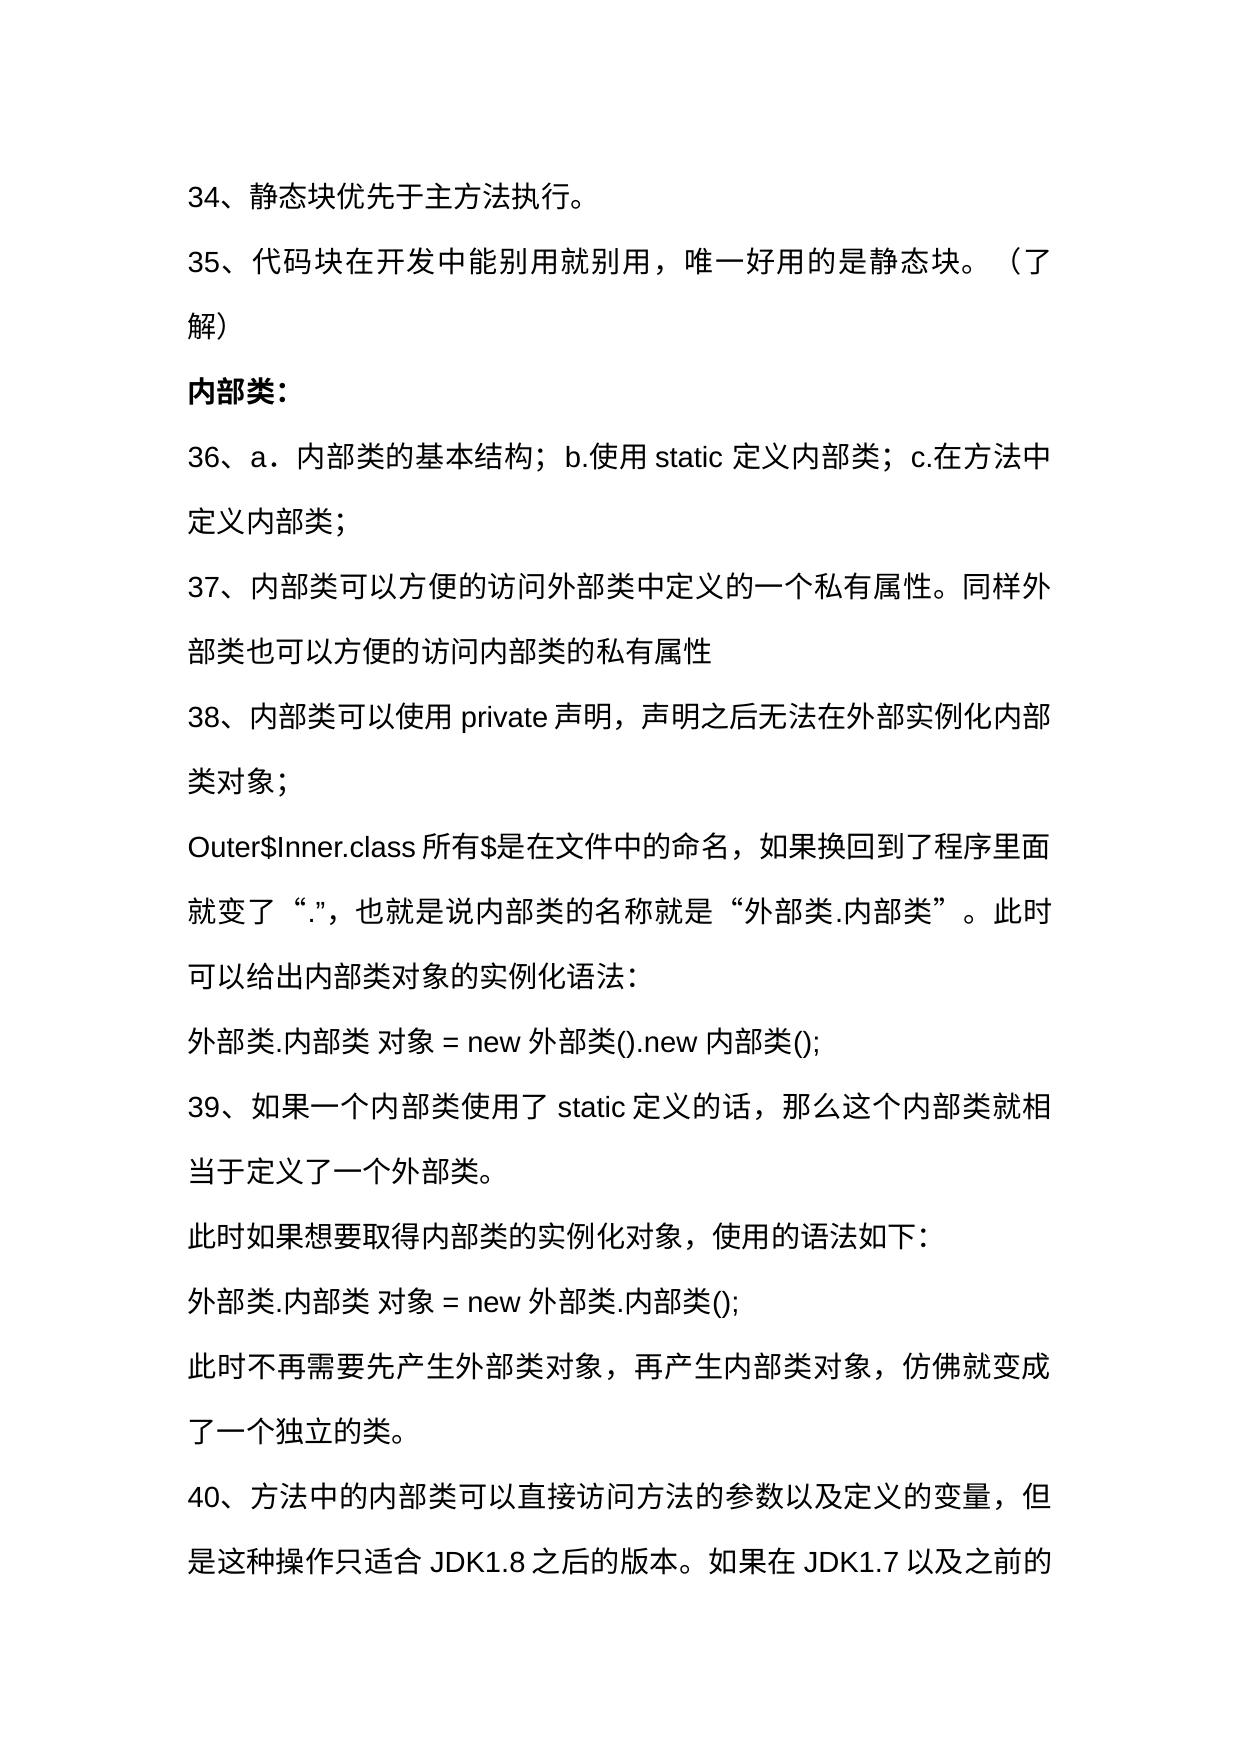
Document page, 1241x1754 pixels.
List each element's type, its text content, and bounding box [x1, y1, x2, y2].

text 此时如果想要取得内部类的实例化对象，使用的语法如下： [187, 1202, 1053, 1267]
text 36、a．内部类的基本结构；b.使用static 定义内部类；c.在方法中定义内部类； [187, 422, 1053, 552]
text 34、静态块优先于主方法执行。 [187, 162, 1053, 227]
text 39、如果一个内部类使用了static定义的话，那么这个内部类就相当于定义了一个外部类。 [187, 1072, 1053, 1202]
text 35、代码块在开发中能别用就别用，唯一好用的是静态块。（了解） [187, 227, 1053, 357]
text 外部类.内部类 对象 = new 外部类().new 内部类(); [187, 1007, 1053, 1072]
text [187, 1462, 1053, 1592]
text 37、内部类可以方便的访问外部类中定义的一个私有属性。同样外部类也可以方便的访问内部类的私有属性 [187, 552, 1053, 682]
text 外部类.内部类 对象 = new 外部类.内部类(); [187, 1267, 1053, 1332]
text 38、内部类可以使用private声明，声明之后无法在外部实例化内部类对象； [187, 682, 1053, 812]
text 内部类： [187, 357, 1053, 422]
text 此时不再需要先产生外部类对象，再产生内部类对象，仿佛就变成了一个独立的类。 [187, 1332, 1053, 1462]
text Outer$Inner.class所有$是在文件中的命名，如果换回到了程序里面就变了“.”，也就是说内部类的名称就是“外部类.内部类”。此时可以给出内部类对象的实例化语法： [187, 812, 1053, 1007]
